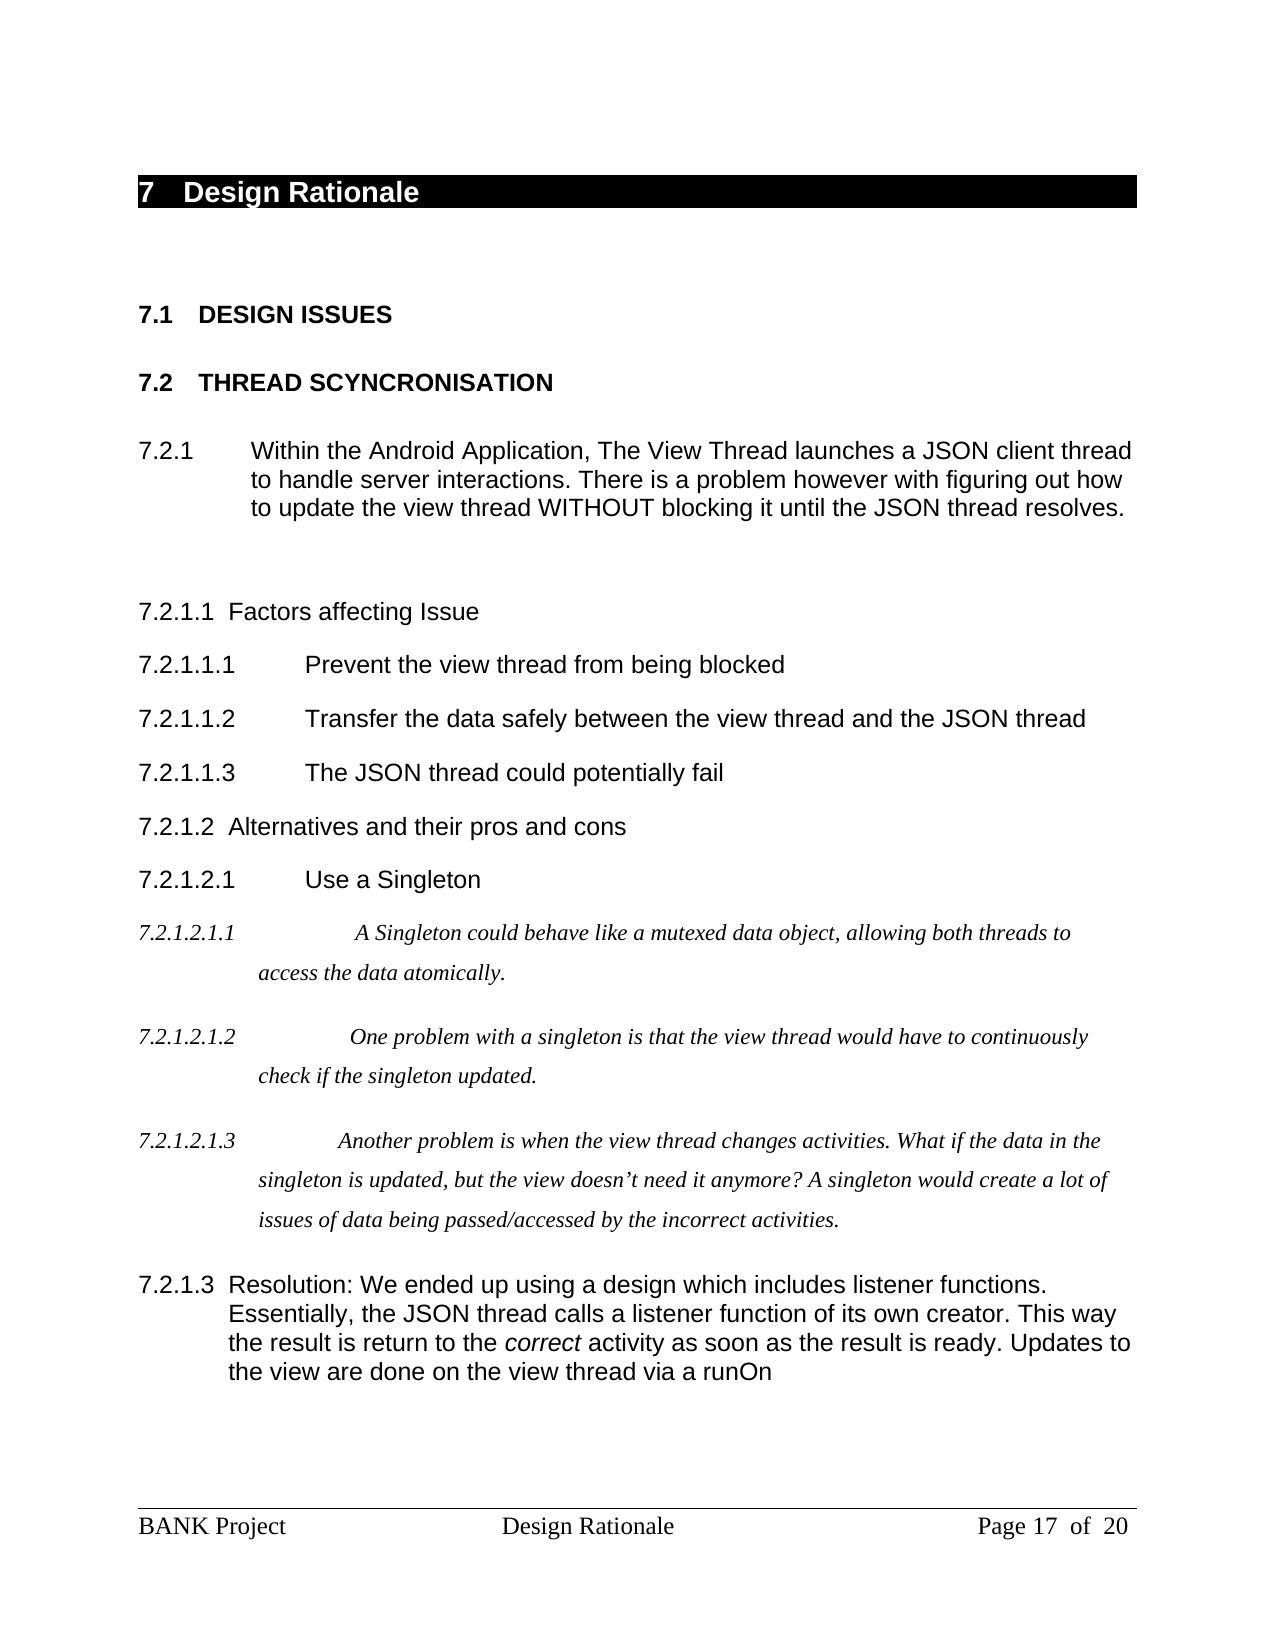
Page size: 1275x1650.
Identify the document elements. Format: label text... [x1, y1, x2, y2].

subtitle Within the Android Application, The View Thread launches a JSON client thread to handle server interactions. There is a problem however with figuring out how to update the view thread WITHOUT blocking it until the JSON thread resolves. [138, 436, 1137, 522]
subtitle Resolution: We ended up using a design which includes listener functions. Essentially, the JSON thread calls a listener function of its own creator. This way the result is return to the correct activity as soon as the result is ready. Updates to the view are done on the view thread via a runOn [138, 1270, 1137, 1385]
subtitle Use a Singleton [138, 865, 1137, 894]
subtitle Alternatives and their pros and cons [138, 812, 1137, 840]
subtitle Thread Scyncronisation [138, 368, 1137, 397]
subtitle Prevent the view thread from being blocked [138, 650, 1137, 679]
subtitle Factors affecting Issue [138, 597, 1137, 625]
subtitle The JSON thread could potentially fail [138, 758, 1137, 787]
subtitle Another problem is when the view thread changes activities. What if the data in the singleton is updated, but the view doesn’t need it anymore? A singleton would create a lot of issues of data being passed/accessed by the incorrect activities. [138, 1127, 1137, 1232]
subtitle Transfer the data safely between the view thread and the JSON thread [138, 704, 1137, 733]
subtitle Design Issues [138, 300, 1137, 328]
subtitle Design Rationale [138, 175, 1137, 208]
subtitle One problem with a singleton is that the view thread would have to continuously check if the singleton updated. [138, 1023, 1137, 1089]
subtitle A Singleton could behave like a mutexed data object, allowing both threads to access the data atomically. [138, 919, 1137, 985]
